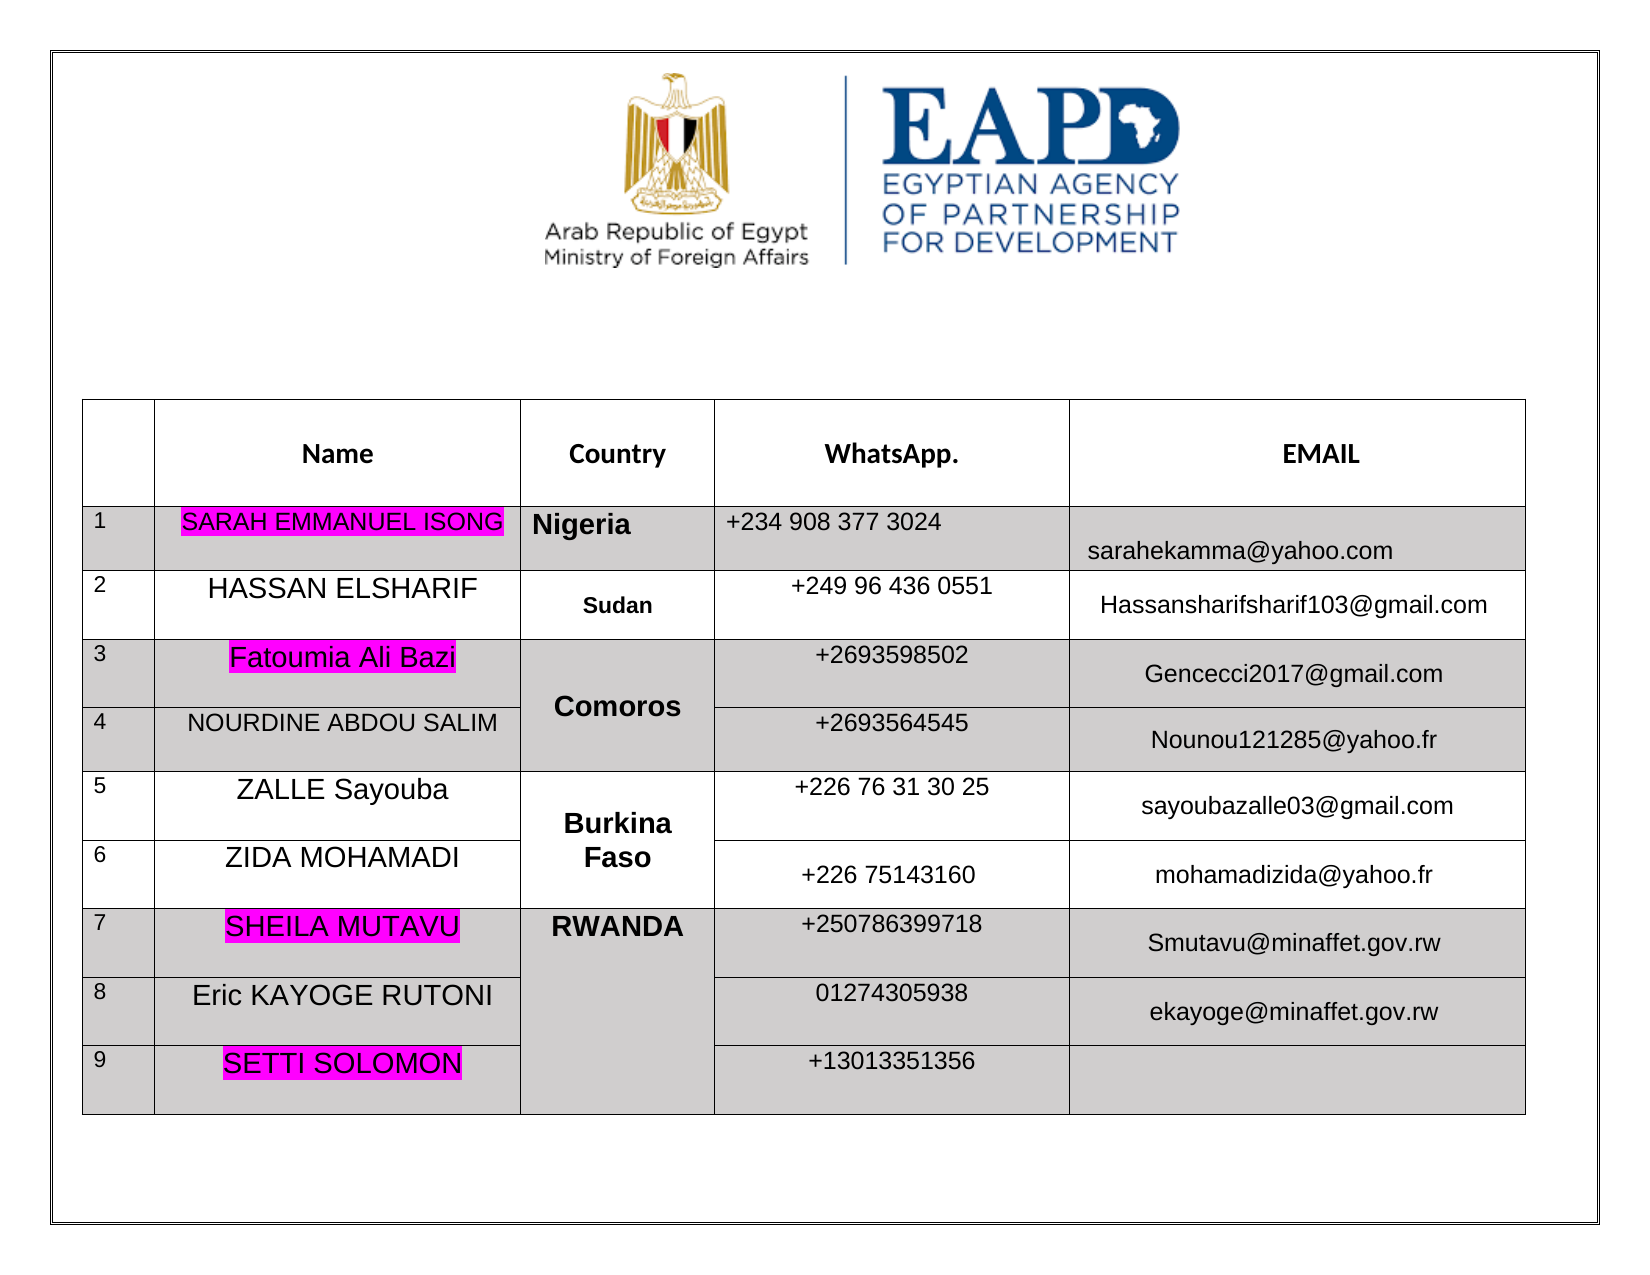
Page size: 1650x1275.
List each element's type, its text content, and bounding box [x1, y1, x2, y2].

table_cell +226 75143160 [715, 841, 1069, 908]
table_cell +226 76 31 30 25 [715, 772, 1069, 839]
table_cell ekayoge@minaffet.gov.rw [1070, 978, 1525, 1045]
table_cell NOURDINE ABDOU SALIM [155, 708, 520, 771]
table_cell +2693564545 [715, 708, 1069, 771]
table_cell SHEILA MUTAVU [155, 909, 520, 977]
table_cell Burkina Faso [521, 772, 714, 908]
table_cell 7 [83, 909, 154, 977]
table_cell [1070, 1046, 1525, 1114]
table_cell 4 [83, 708, 154, 771]
table_cell Gencecci2017@gmail.com [1070, 640, 1525, 707]
table_cell 01274305938 [715, 978, 1069, 1045]
table_cell +2693598502 [715, 640, 1069, 707]
table_cell SETTI SOLOMON [155, 1046, 520, 1114]
table_cell ZIDA MOHAMADI [155, 841, 520, 908]
table_cell +13013351356 [715, 1046, 1069, 1114]
table_cell Sudan [521, 571, 714, 639]
table_cell 2 [83, 571, 154, 639]
table_cell sarahekamma@yahoo.com [1070, 507, 1525, 570]
table_header EMAIL [1070, 400, 1525, 506]
table_cell 5 [83, 772, 154, 839]
table_cell 8 [83, 978, 154, 1045]
table_header [83, 400, 154, 506]
table_cell +234 908 377 3024 [715, 507, 1069, 570]
table_cell 9 [83, 1046, 154, 1114]
table_cell SARAH EMMANUEL ISONG [155, 507, 520, 570]
table_cell sayoubazalle03@gmail.com [1070, 772, 1525, 839]
table_cell +249 96 436 0551 [715, 571, 1069, 639]
table_cell 1 [83, 507, 154, 570]
table_cell Eric KAYOGE RUTONI [155, 978, 520, 1045]
picture [545, 73, 1180, 268]
table_cell Nounou121285@yahoo.fr [1070, 708, 1525, 771]
table_cell Hassansharifsharif103@gmail.com [1070, 571, 1525, 639]
table_header WhatsApp. [715, 400, 1069, 506]
table_cell 6 [83, 841, 154, 908]
table_cell mohamadizida@yahoo.fr [1070, 841, 1525, 908]
table_cell Nigeria [521, 507, 714, 570]
table_cell Comoros [521, 640, 714, 771]
table_cell Smutavu@minaffet.gov.rw [1070, 909, 1525, 977]
table_header Country [521, 400, 714, 506]
table_cell +250786399718 [715, 909, 1069, 977]
table_cell HASSAN ELSHARIF [155, 571, 520, 639]
table_cell 3 [83, 640, 154, 707]
table_cell ZALLE Sayouba [155, 772, 520, 839]
table_header Name [155, 400, 520, 506]
table_cell RWANDA [521, 909, 714, 1114]
table_cell Fatoumia Ali Bazi [155, 640, 520, 707]
